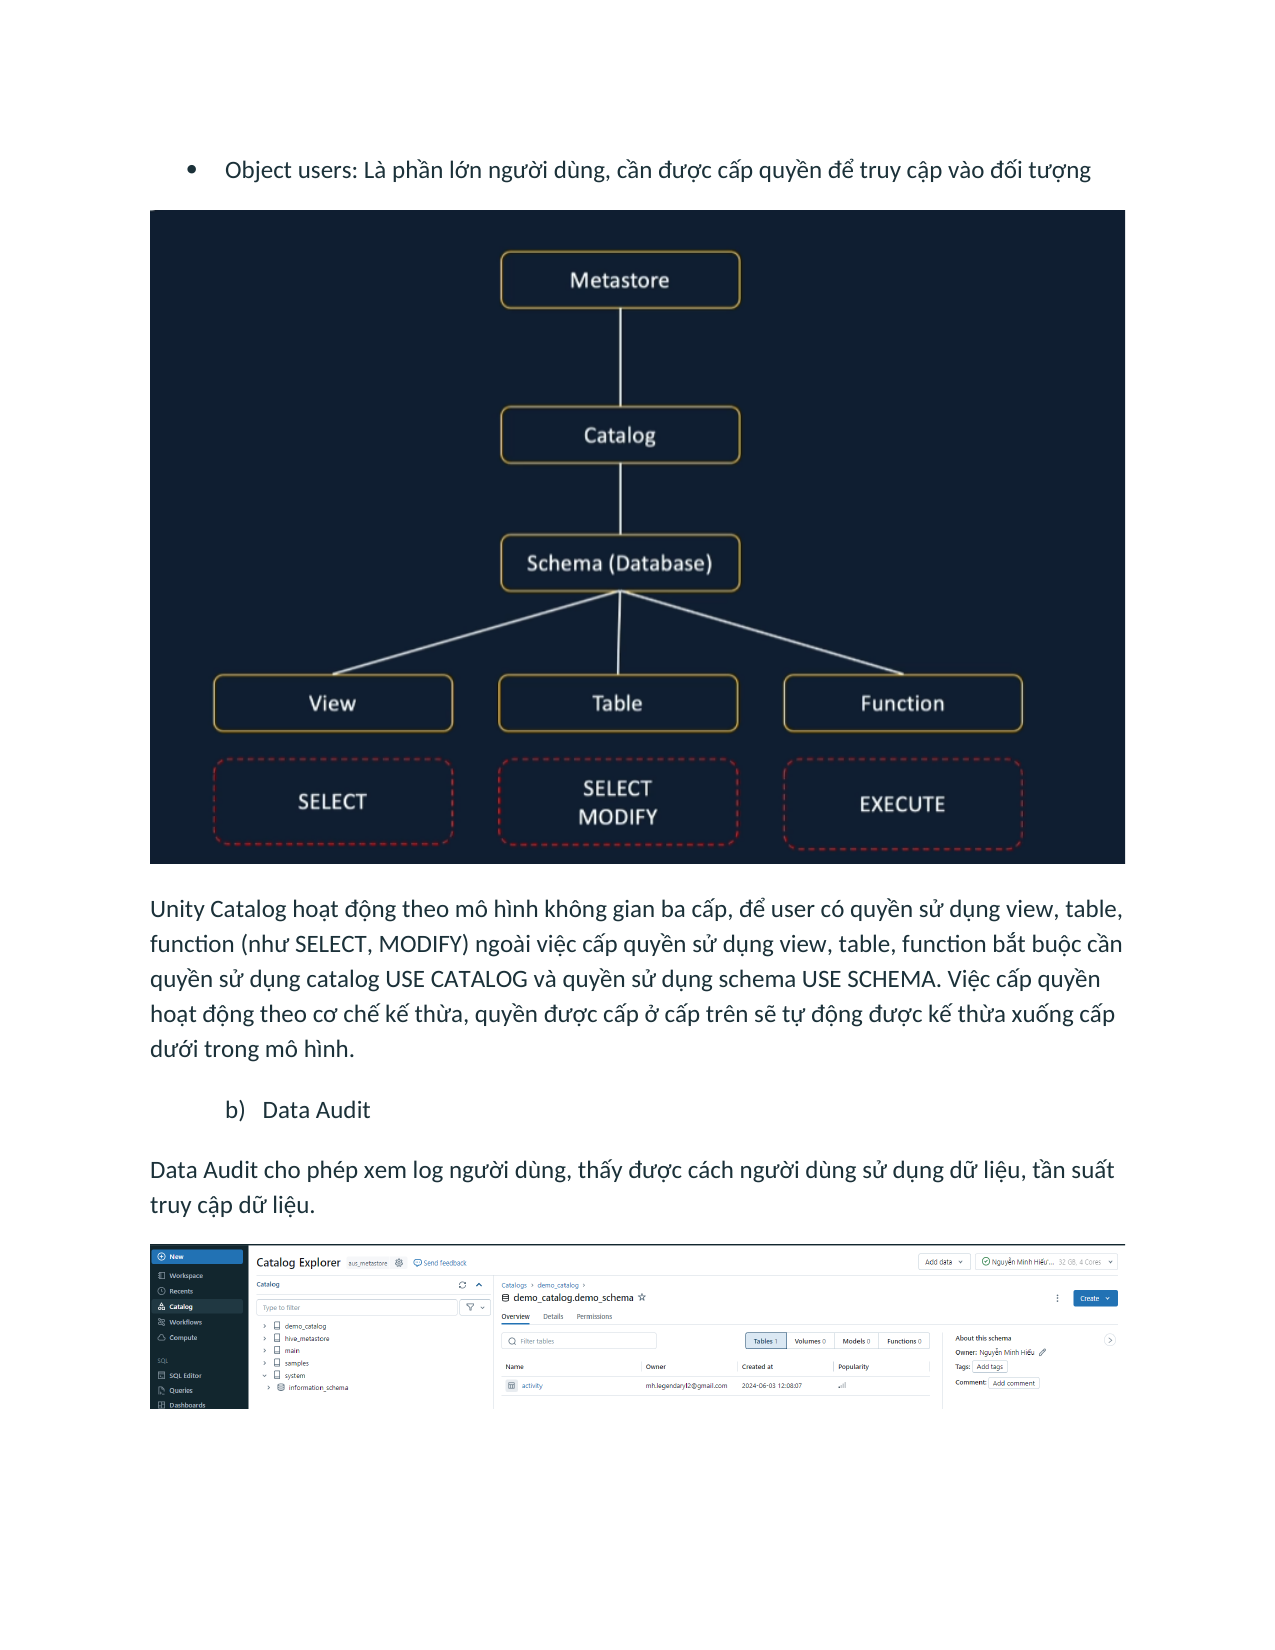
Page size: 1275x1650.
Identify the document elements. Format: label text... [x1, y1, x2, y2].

picture [150, 1244, 1125, 1409]
picture [150, 210, 1125, 864]
text Data Audit cho phép xem log người dùng, thấy được cách người dùng sử dụng dữ liệu, tần suất truy cập dữ liệu. [150, 1149, 1125, 1220]
list Object users: Là phần lớn người dùng, cần được cấp quyền để truy cập vào đối tượng [187, 150, 1125, 185]
list Data Audit [225, 1089, 1125, 1124]
text Unity Catalog hoạt động theo mô hình không gian ba cấp, để user có quyền sử dụng view, table, function (như SELECT, MODIFY) ngoài việc cấp quyền sử dụng view, table, function bắt buộc cần quyền sử dụng catalog USE CATALOG và quyền sử dụng schema USE SCHEMA. Việc cấp quyền hoạt động theo cơ chế kế thừa, quyền được cấp ở cấp trên sẽ tự động được kế thừa xuống cấp dưới trong mô hình. [150, 888, 1125, 1064]
